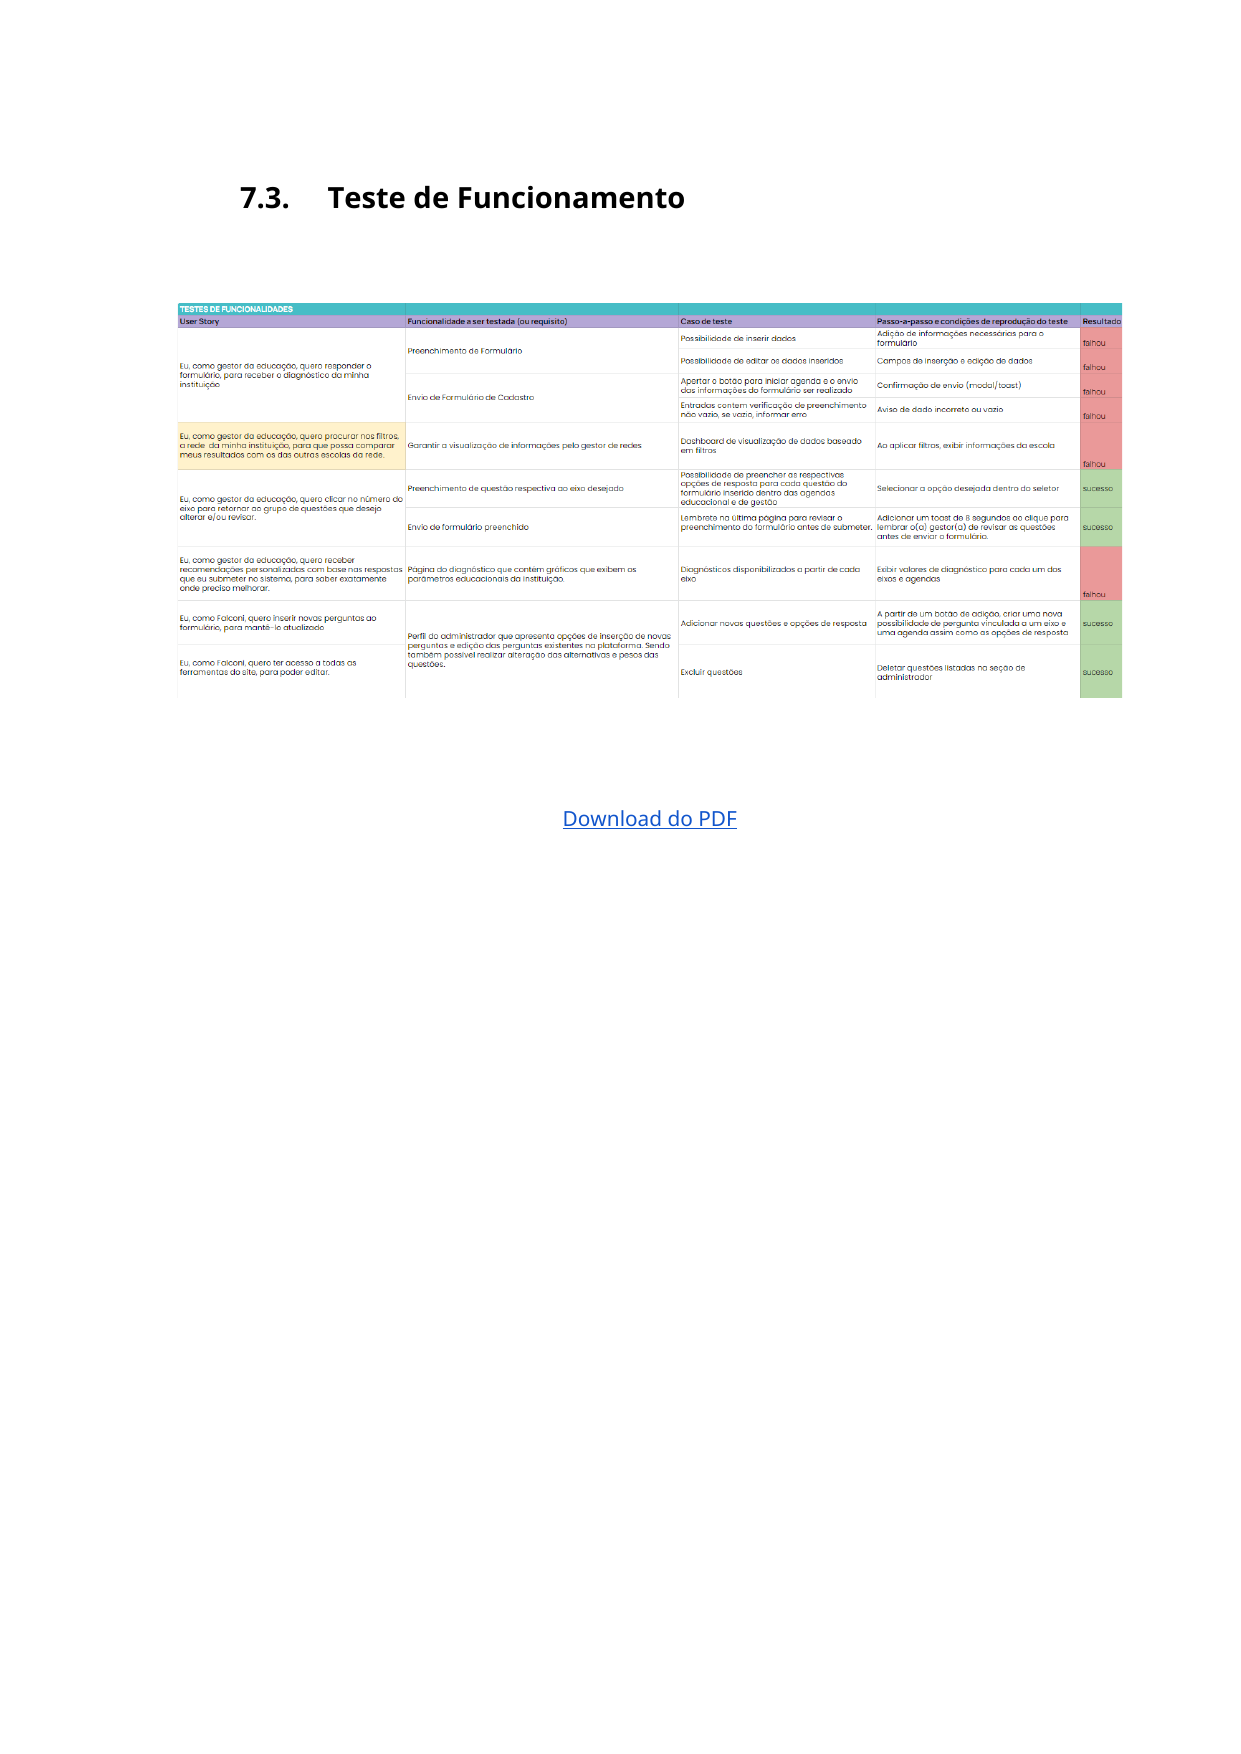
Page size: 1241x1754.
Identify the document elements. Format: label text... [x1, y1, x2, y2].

text Download do PDF [177, 804, 1122, 832]
subtitle Teste de Funcionamento [290, 177, 1122, 217]
picture [177, 303, 1123, 698]
